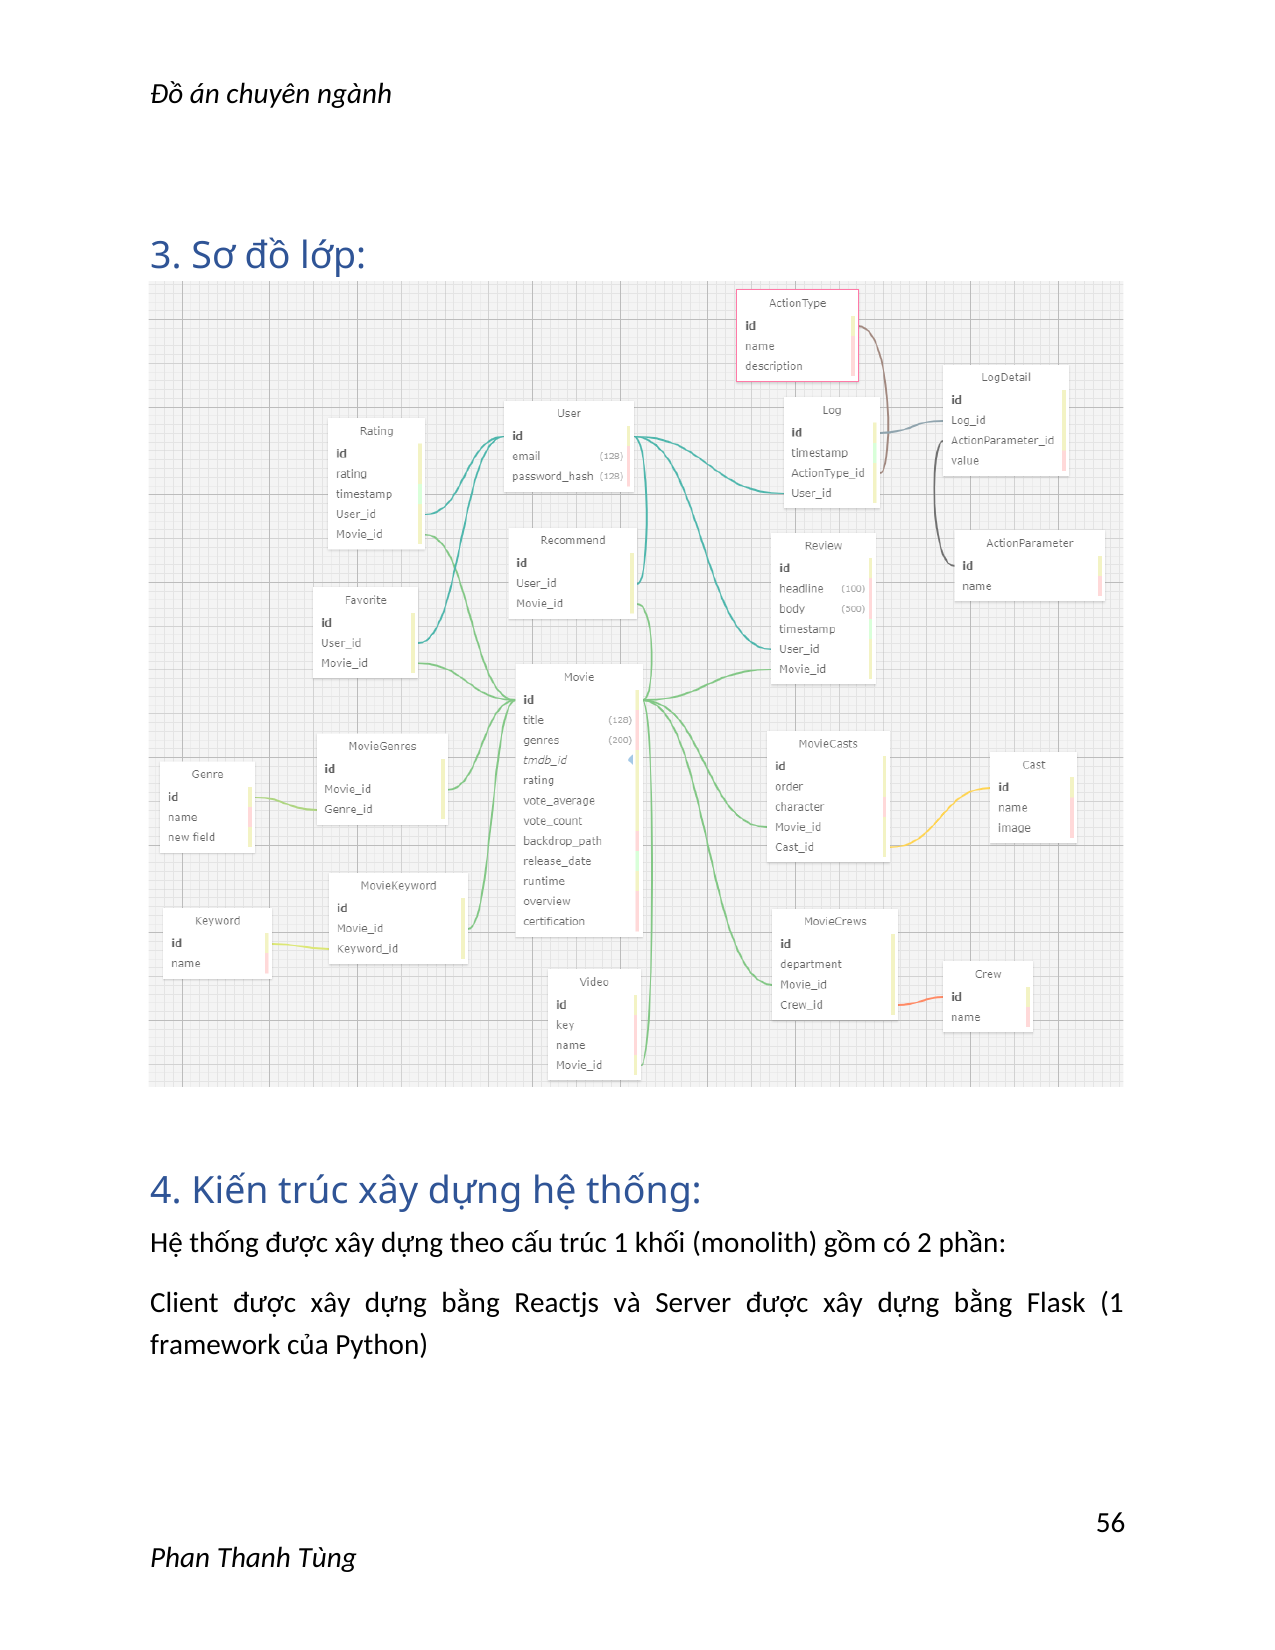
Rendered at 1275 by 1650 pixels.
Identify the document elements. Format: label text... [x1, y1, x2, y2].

text Client được xây dựng bằng Reactjs và Server được xây dựng bằng Flask (1 framework của Python) [150, 1284, 1125, 1362]
subtitle 3. Sơ đồ lớp: [150, 228, 1125, 279]
text Hệ thống được xây dựng theo cấu trúc 1 khối (monolith) gồm có 2 phần: [150, 1224, 1125, 1260]
picture [148, 281, 1124, 1087]
subtitle 4. Kiến trúc xây dựng hệ thống: [150, 1163, 1125, 1214]
